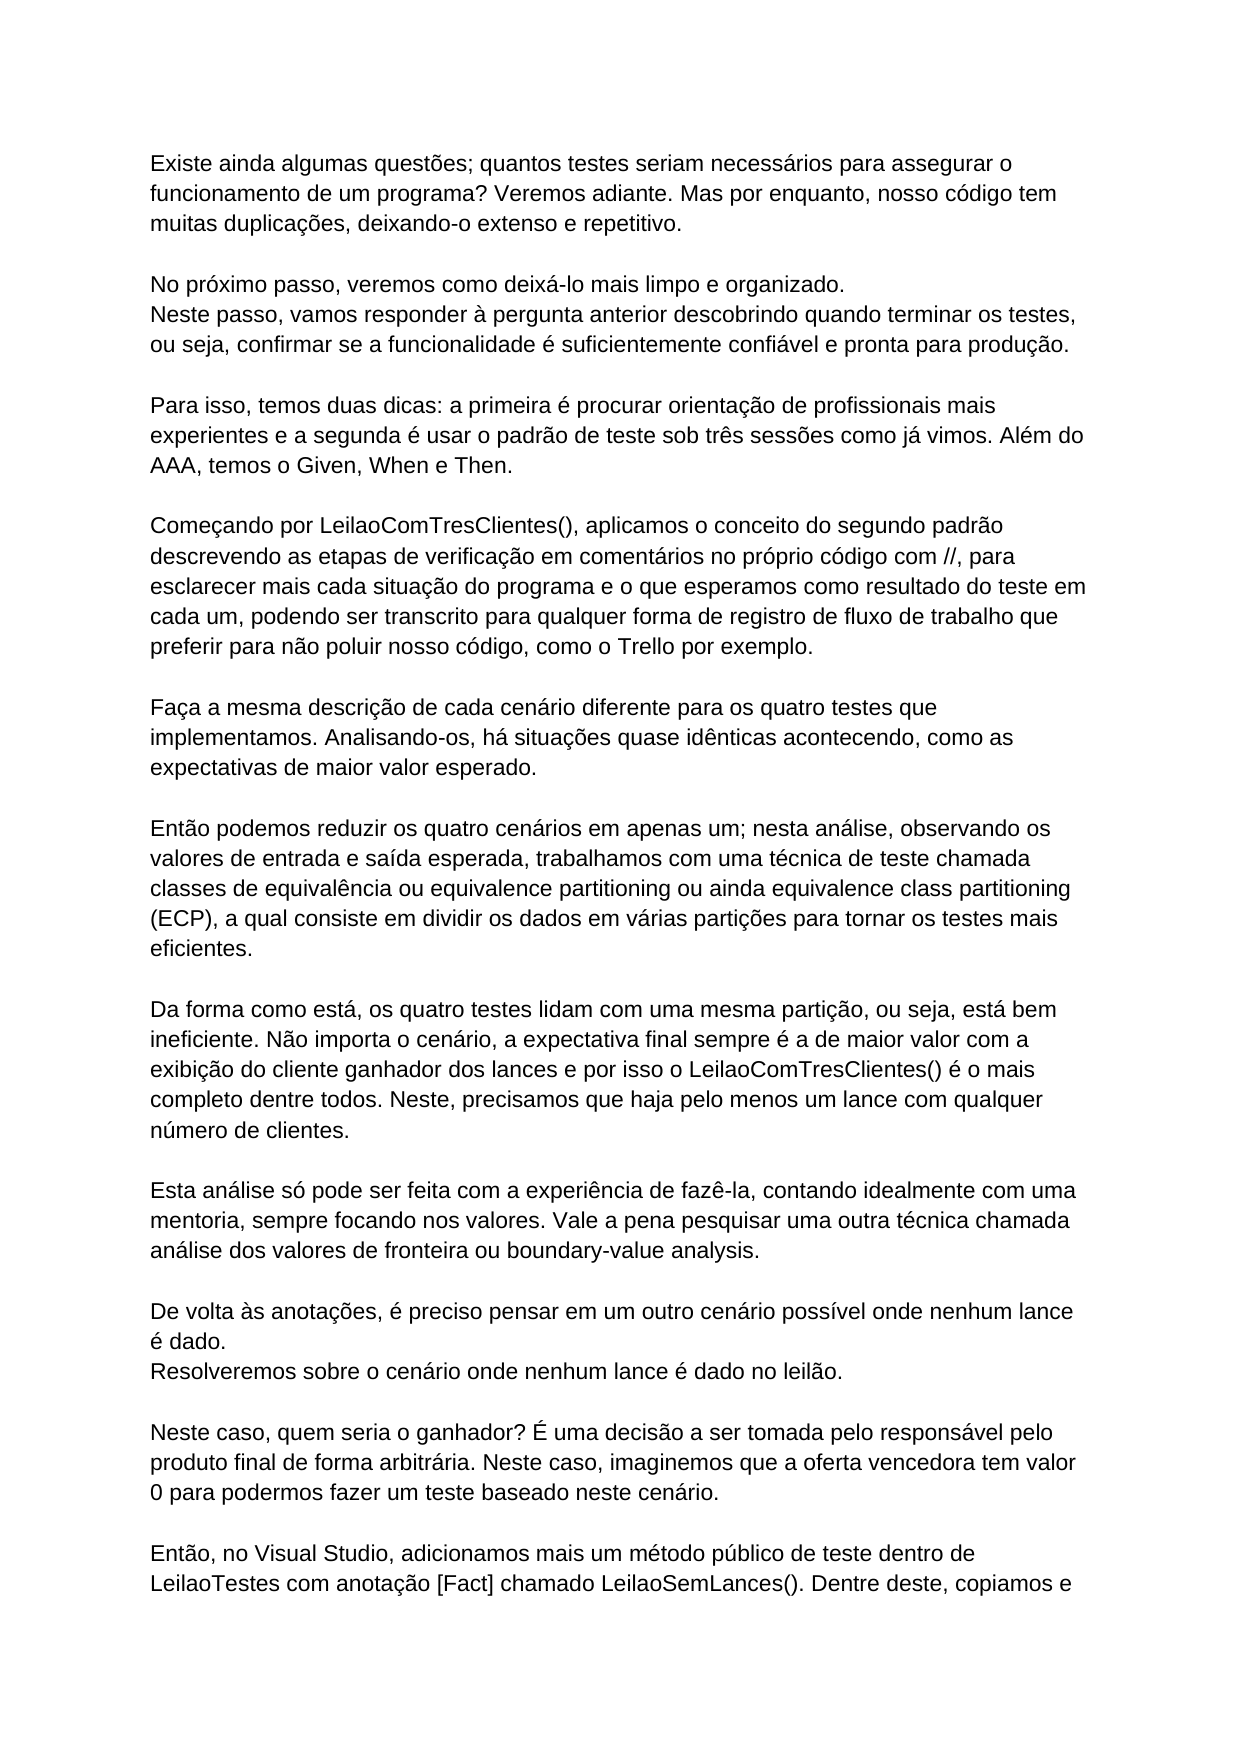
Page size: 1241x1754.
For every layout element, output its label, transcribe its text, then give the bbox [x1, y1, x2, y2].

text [150, 1539, 1090, 1596]
text Existe ainda algumas questões; quantos testes seriam necessários para assegurar o funcionamento de um programa? Veremos adiante. Mas por enquanto, nosso código tem muitas duplicações, deixando-o extenso e repetitivo. [150, 150, 1090, 237]
text Da forma como está, os quatro testes lidam com uma mesma partição, ou seja, está bem ineficiente. Não importa o cenário, a expectativa final sempre é a de maior valor com a exibição do cliente ganhador dos lances e por isso o LeilaoComTresClientes() é o mais completo dentre todos. Neste, precisamos que haja pelo menos um lance com qualquer número de clientes. [150, 996, 1090, 1143]
text No próximo passo, veremos como deixá-lo mais limpo e organizado. [150, 271, 1090, 297]
text Começando por LeilaoComTresClientes(), aplicamos o conceito do segundo padrão descrevendo as etapas de verificação em comentários no próprio código com //, para esclarecer mais cada situação do programa e o que esperamos como resultado do teste em cada um, podendo ser transcrito para qualquer forma de registro de fluxo de trabalho que preferir para não poluir nosso código, como o Trello por exemplo. [150, 512, 1090, 660]
text Resolveremos sobre o cenário onde nenhum lance é dado no leilão. [150, 1358, 1090, 1385]
text Então podemos reduzir os quatro cenários em apenas um; nesta análise, observando os valores de entrada e saída esperada, trabalhamos com uma técnica de teste chamada classes de equivalência ou equivalence partitioning ou ainda equivalence class partitioning (ECP), a qual consiste em dividir os dados em várias partições para tornar os testes mais eficientes. [150, 814, 1090, 962]
text Neste passo, vamos responder à pergunta anterior descobrindo quando terminar os testes, ou seja, confirmar se a funcionalidade é suficientemente confiável e pronta para produção. [150, 301, 1090, 358]
text Neste caso, quem seria o ganhador? É uma decisão a ser tomada pelo responsável pelo produto final de forma arbitrária. Neste caso, imaginemos que a oferta vencedora tem valor 0 para podermos fazer um teste baseado neste cenário. [150, 1419, 1090, 1506]
text Para isso, temos duas dicas: a primeira é procurar orientação de profissionais mais experientes e a segunda é usar o padrão de teste sob três sessões como já vimos. Além do AAA, temos o Given, When e Then. [150, 392, 1090, 478]
text Faça a mesma descrição de cada cenário diferente para os quatro testes que implementamos. Analisando-os, há situações quase idênticas acontecendo, como as expectativas de maior valor esperado. [150, 694, 1090, 781]
text De volta às anotações, é preciso pensar em um outro cenário possível onde nenhum lance é dado. [150, 1298, 1090, 1354]
text Esta análise só pode ser feita com a experiência de fazê-la, contando idealmente com uma mentoria, sempre focando nos valores. Vale a pena pesquisar uma outra técnica chamada análise dos valores de fronteira ou boundary-value analysis. [150, 1177, 1090, 1264]
